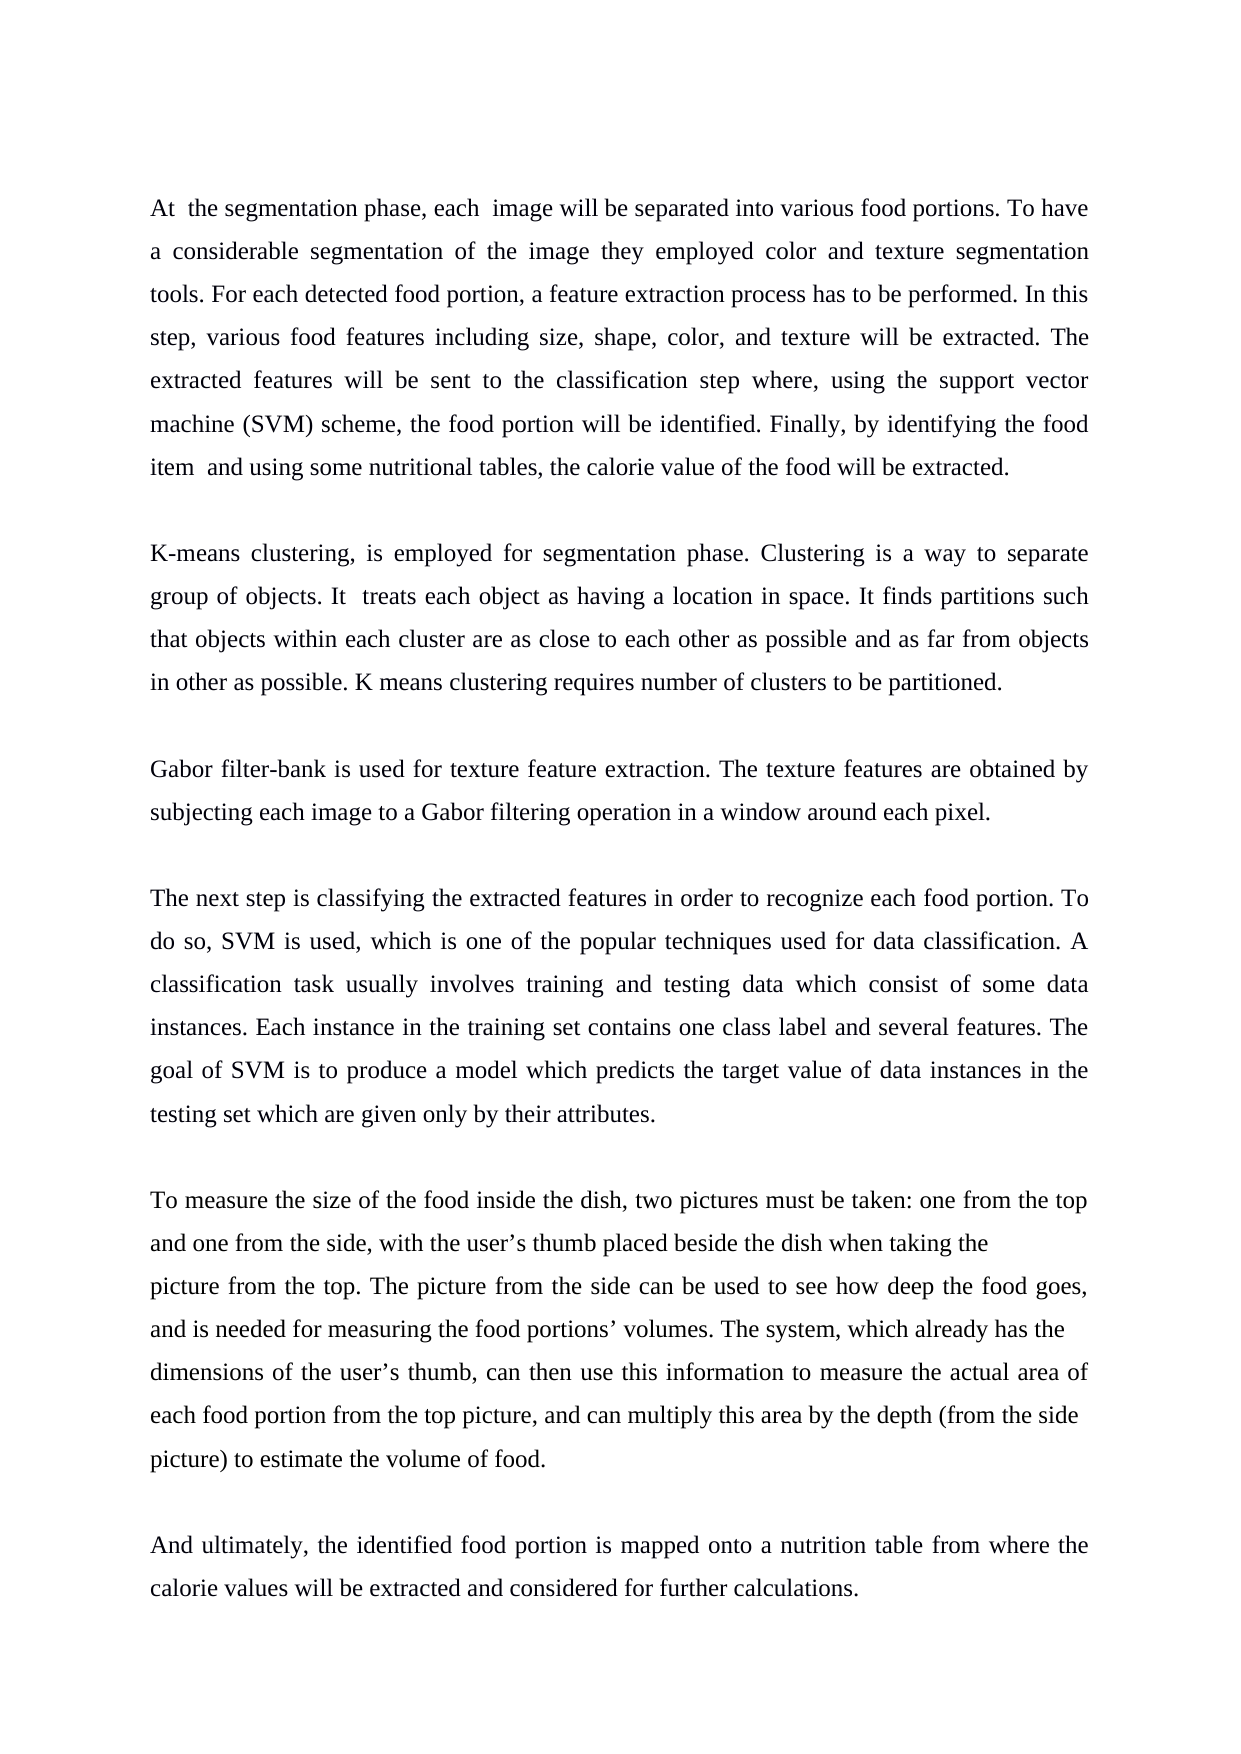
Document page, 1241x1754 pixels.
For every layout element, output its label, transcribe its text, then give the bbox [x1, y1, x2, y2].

text The next step is classifying the extracted features in order to recognize each food portion. To do so, SVM is used, which is one of the popular techniques used for data classification. A classification task usually involves training and testing data which consist of some data instances. Each instance in the training set contains one class label and several features. The goal of SVM is to produce a model which predicts the target value of data instances in the testing set which are given only by their attributes. [150, 883, 1090, 1127]
text To measure the size of the food inside the dish, two pictures must be taken: one from the top and one from the side, with the user’s thumb placed beside the dish when taking the [150, 1185, 1090, 1257]
text picture from the top. The picture from the side can be used to see how deep the food goes, and is needed for measuring the food portions’ volumes. The system, which already has the [150, 1271, 1090, 1343]
text Gabor filter-bank is used for texture feature extraction. The texture features are obtained by subjecting each image to a Gabor filtering operation in a window around each pixel. [150, 754, 1090, 826]
text K-means clustering, is employed for segmentation phase. Clustering is a way to separate group of objects. It treats each object as having a location in space. It finds partitions such that objects within each cluster are as close to each other as possible and as far from objects in other as possible. K means clustering requires number of clusters to be partitioned. [150, 538, 1090, 696]
text And ultimately, the identified food portion is mapped onto a nutrition table from where the calorie values will be extracted and considered for further calculations. [150, 1530, 1090, 1602]
text picture) to estimate the volume of food. [150, 1444, 1090, 1472]
text dimensions of the user’s thumb, can then use this information to measure the actual area of each food portion from the top picture, and can multiply this area by the depth (from the side [150, 1357, 1090, 1429]
text At the segmentation phase, each image will be separated into various food portions. To have a considerable segmentation of the image they employed color and texture segmentation tools. For each detected food portion, a feature extraction process has to be performed. In this step, various food features including size, shape, color, and texture will be extracted. The extracted features will be sent to the classification step where, using the support vector machine (SVM) scheme, the food portion will be identified. Finally, by identifying the food item and using some nutritional tables, the calorie value of the food will be extracted. [150, 193, 1090, 481]
